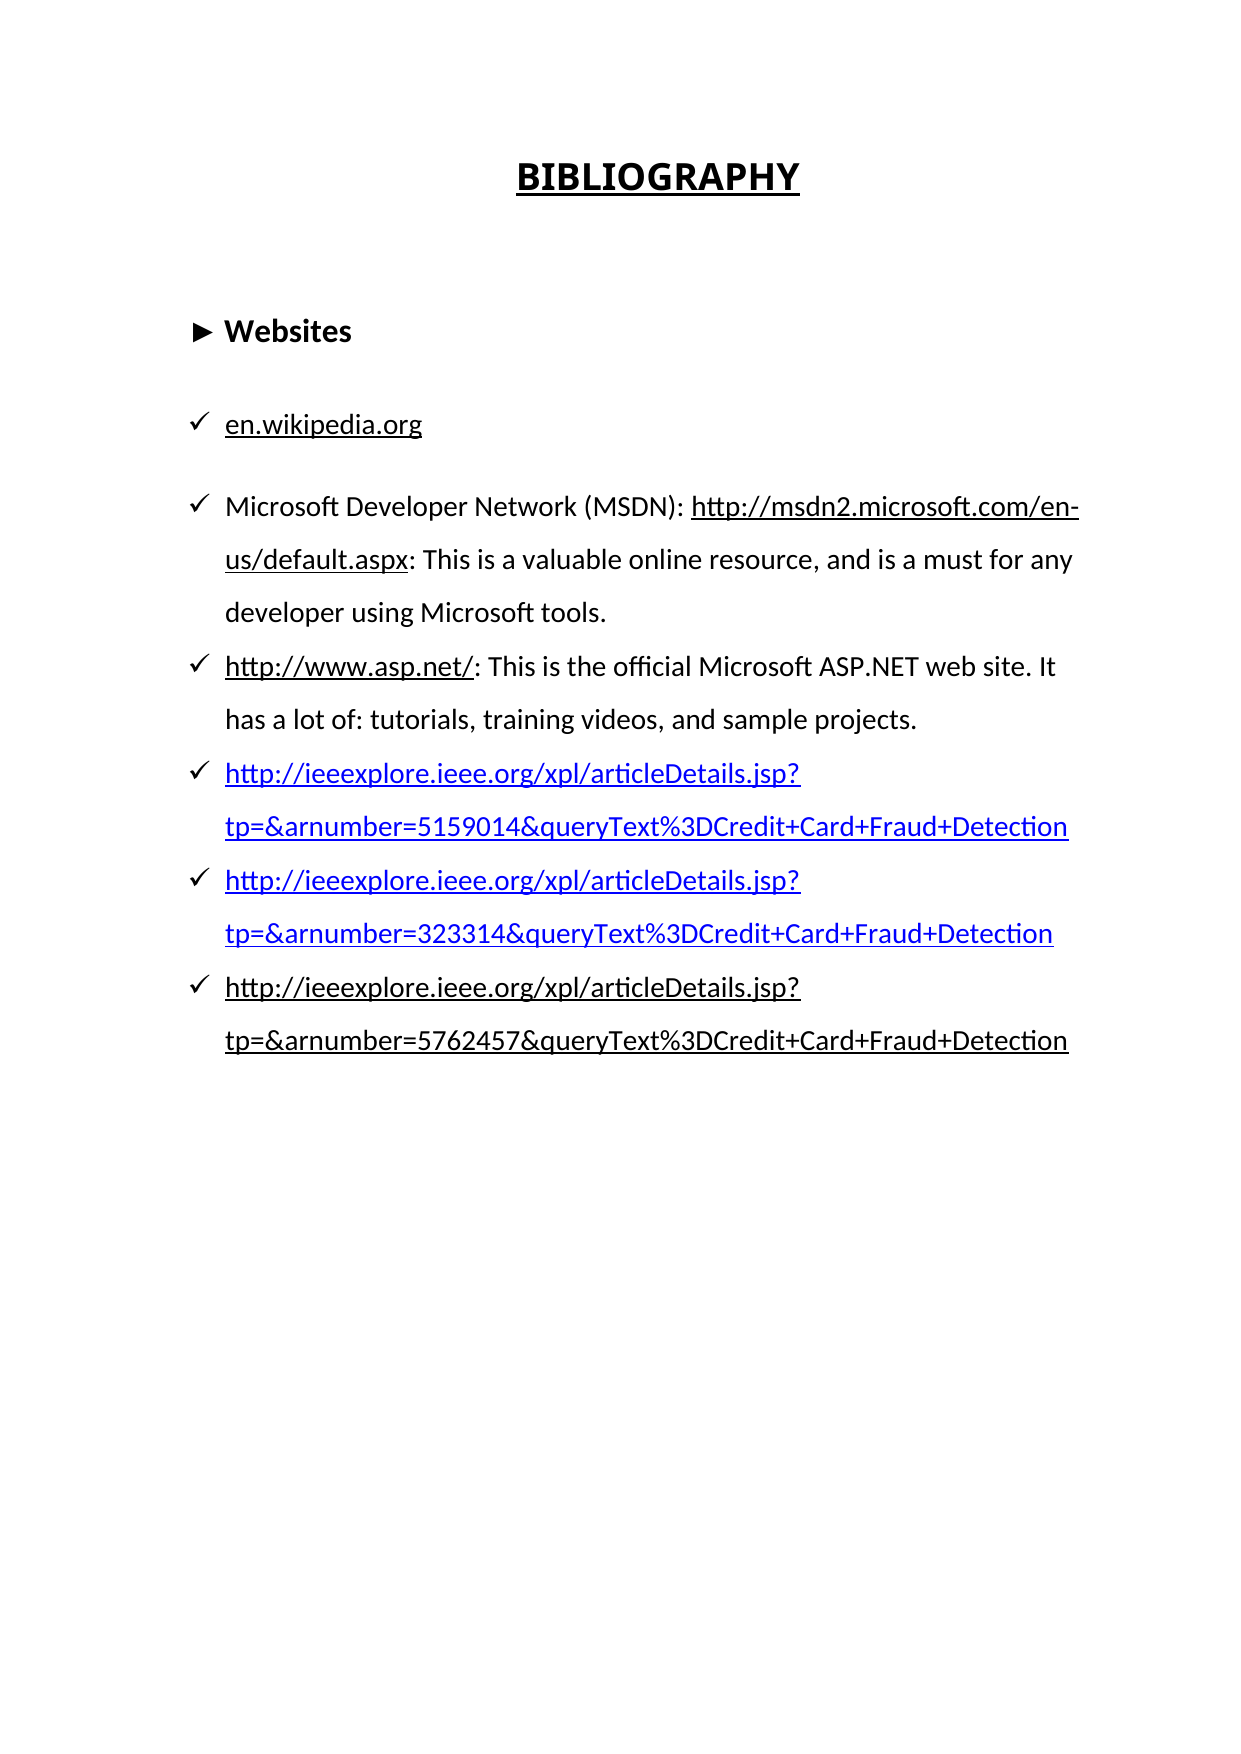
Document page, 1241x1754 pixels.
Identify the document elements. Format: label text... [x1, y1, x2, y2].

list http://ieeexplore.ieee.org/xpl/articleDetails.jsp?tp=&arnumber=5159014&queryText%3DCredit+Card+Fraud+Detection [187, 755, 1090, 844]
text BIBLIOGRAPHY [225, 150, 1090, 201]
list en.wikipedia.org [187, 406, 1090, 441]
list Microsoft Developer Network (MSDN): http://msdn2.microsoft.com/en-us/default.aspx: This is a valuable online resource, and is a must for any developer using Microsoft tools. [187, 488, 1090, 630]
list Websites [186, 309, 1090, 350]
list http://www.asp.net/: This is the official Microsoft ASP.NET web site. It has a lot of: tutorials, training videos, and sample projects. [187, 648, 1090, 737]
list http://ieeexplore.ieee.org/xpl/articleDetails.jsp?tp=&arnumber=323314&queryText%3DCredit+Card+Fraud+Detection [187, 862, 1090, 951]
list http://ieeexplore.ieee.org/xpl/articleDetails.jsp?tp=&arnumber=5762457&queryText%3DCredit+Card+Fraud+Detection [187, 969, 1090, 1058]
